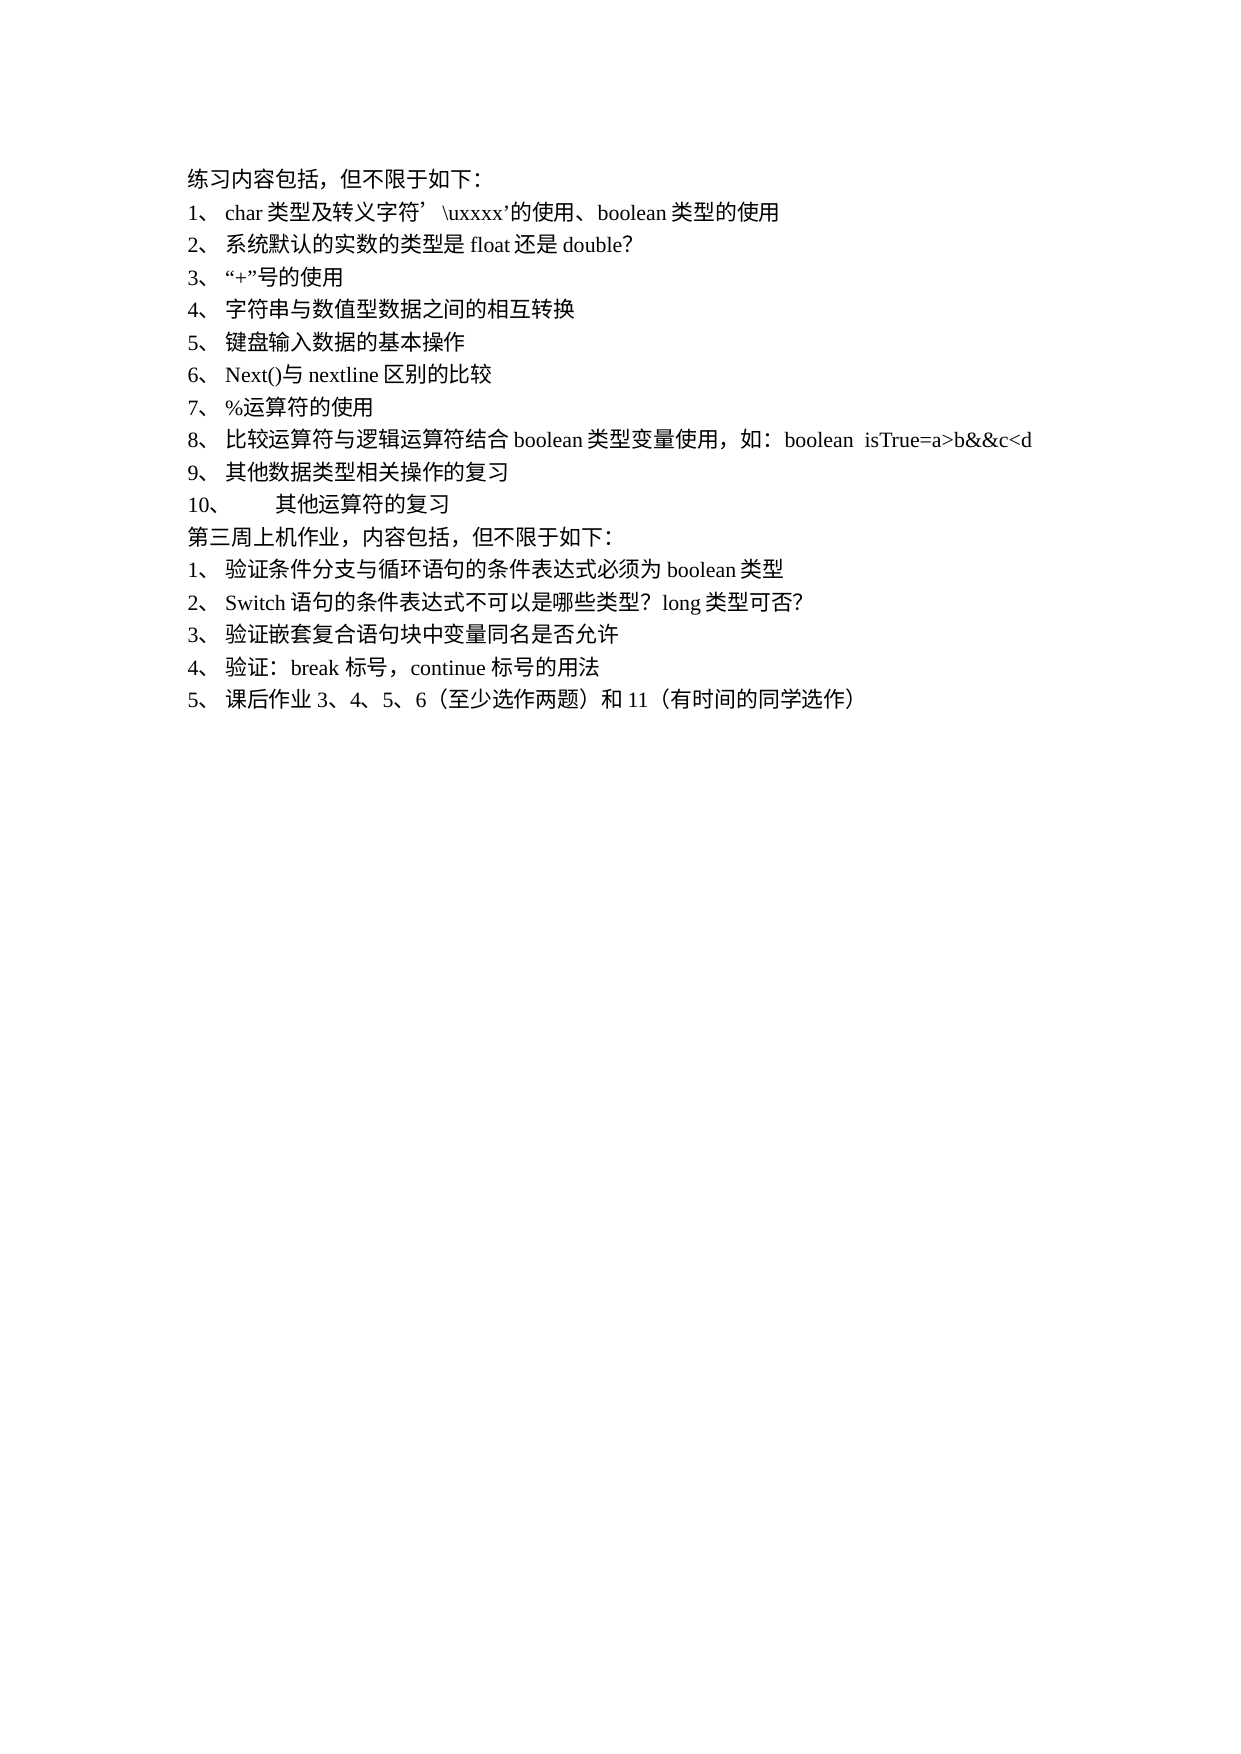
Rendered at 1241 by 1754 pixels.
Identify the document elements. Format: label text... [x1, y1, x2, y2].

list 验证条件分支与循环语句的条件表达式必须为boolean类型 [187, 552, 1053, 584]
list 验证：break 标号，continue 标号的用法 [187, 649, 1053, 682]
list 键盘输入数据的基本操作 [187, 324, 1053, 357]
list 系统默认的实数的类型是float还是double？ [187, 227, 1053, 259]
list %运算符的使用 [187, 389, 1053, 422]
list 比较运算符与逻辑运算符结合boolean类型变量使用，如：boolean isTrue=a>b&&c<d [187, 422, 1053, 454]
list Switch语句的条件表达式不可以是哪些类型？long类型可否？ [187, 584, 1053, 617]
text 第三周上机作业，内容包括，但不限于如下： [187, 519, 1053, 552]
list Next()与nextline区别的比较 [187, 357, 1053, 389]
list 课后作业3、4、5、6（至少选作两题）和11（有时间的同学选作） [187, 682, 1053, 714]
list “+”号的使用 [187, 259, 1053, 292]
list 其他运算符的复习 [187, 487, 1053, 519]
list 验证嵌套复合语句块中变量同名是否允许 [187, 617, 1053, 649]
list 其他数据类型相关操作的复习 [187, 454, 1053, 487]
list 字符串与数值型数据之间的相互转换 [187, 292, 1053, 324]
text 练习内容包括，但不限于如下： [187, 162, 1053, 194]
list char类型及转义字符’\uxxxx’的使用、boolean类型的使用 [187, 194, 1053, 227]
